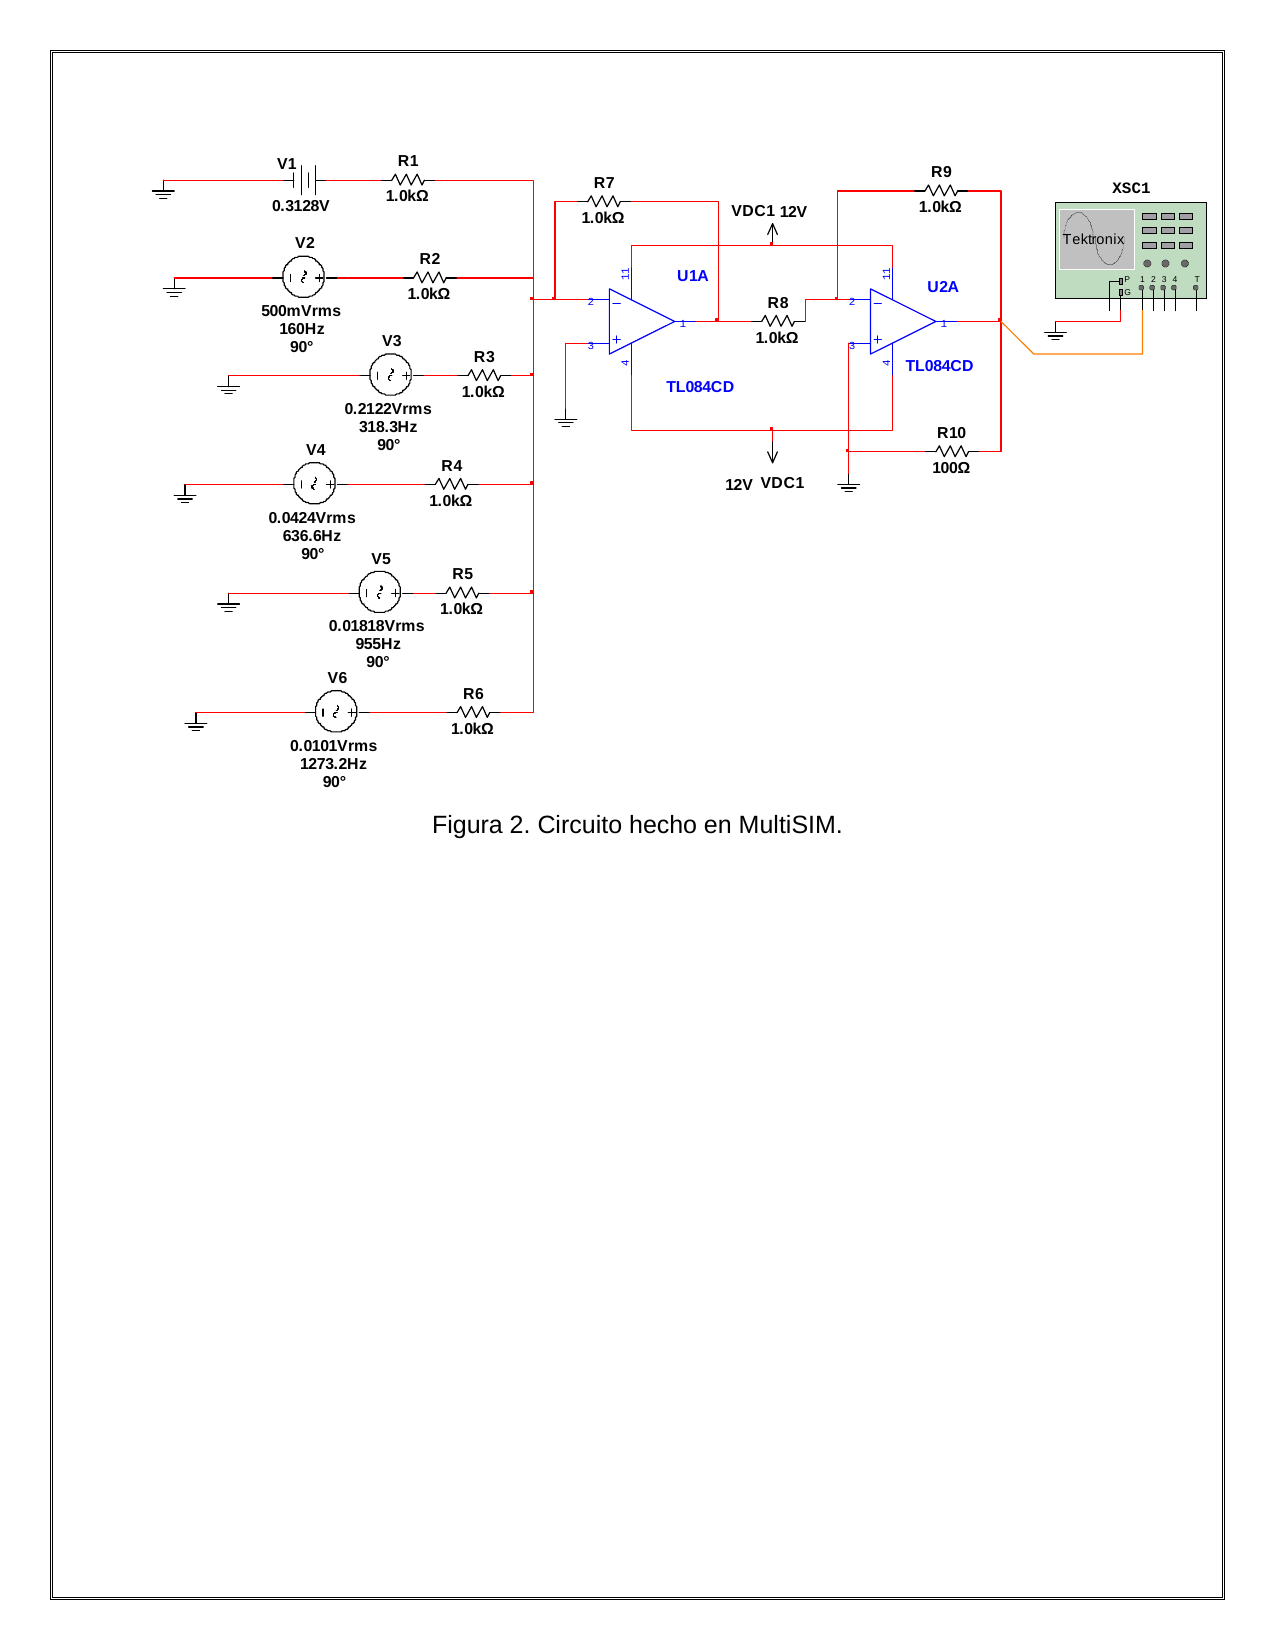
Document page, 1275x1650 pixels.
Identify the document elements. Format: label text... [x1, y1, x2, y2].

text Figura 2. Circuito hecho en MultiSIM. [150, 810, 1125, 839]
